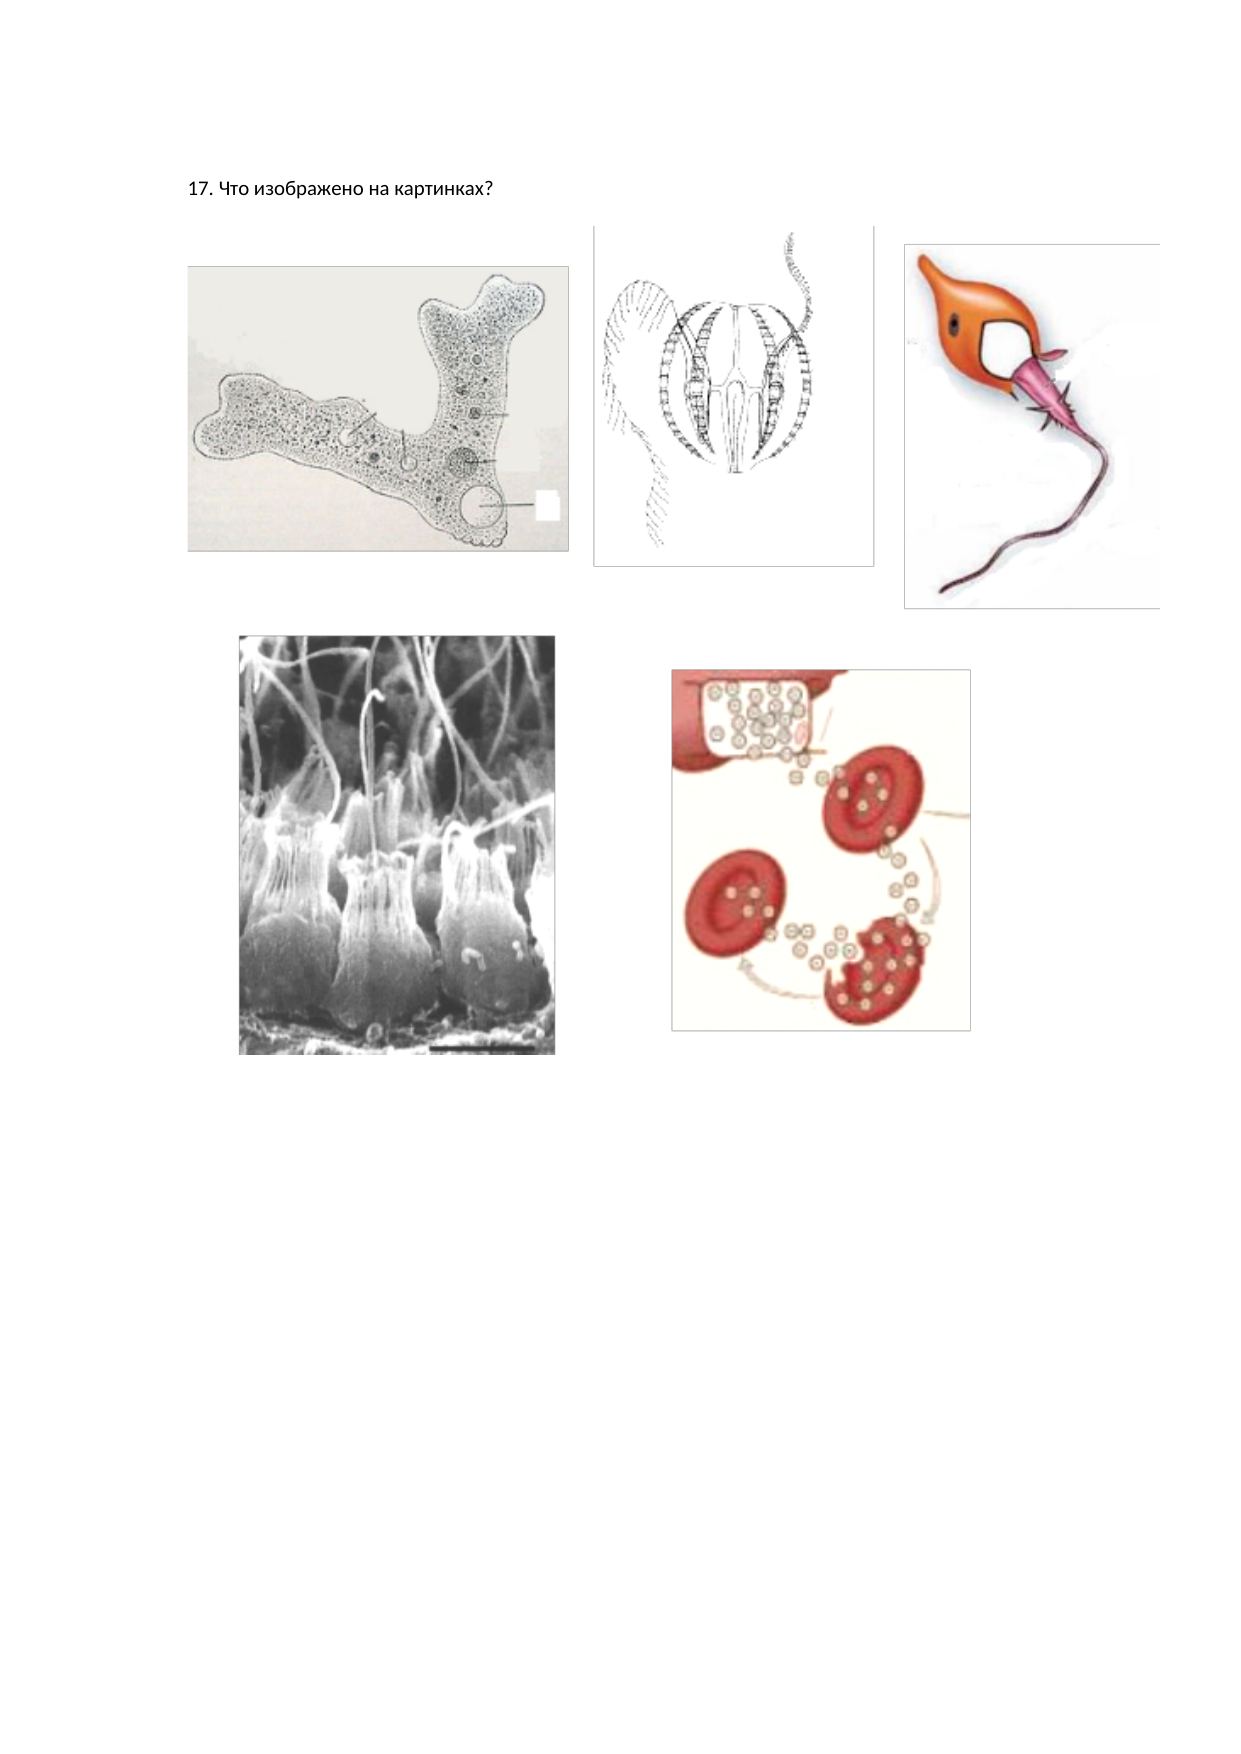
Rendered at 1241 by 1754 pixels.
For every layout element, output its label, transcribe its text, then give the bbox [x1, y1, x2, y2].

list Что изображено на картинках? [187, 175, 1053, 201]
picture [187, 226, 1161, 1055]
